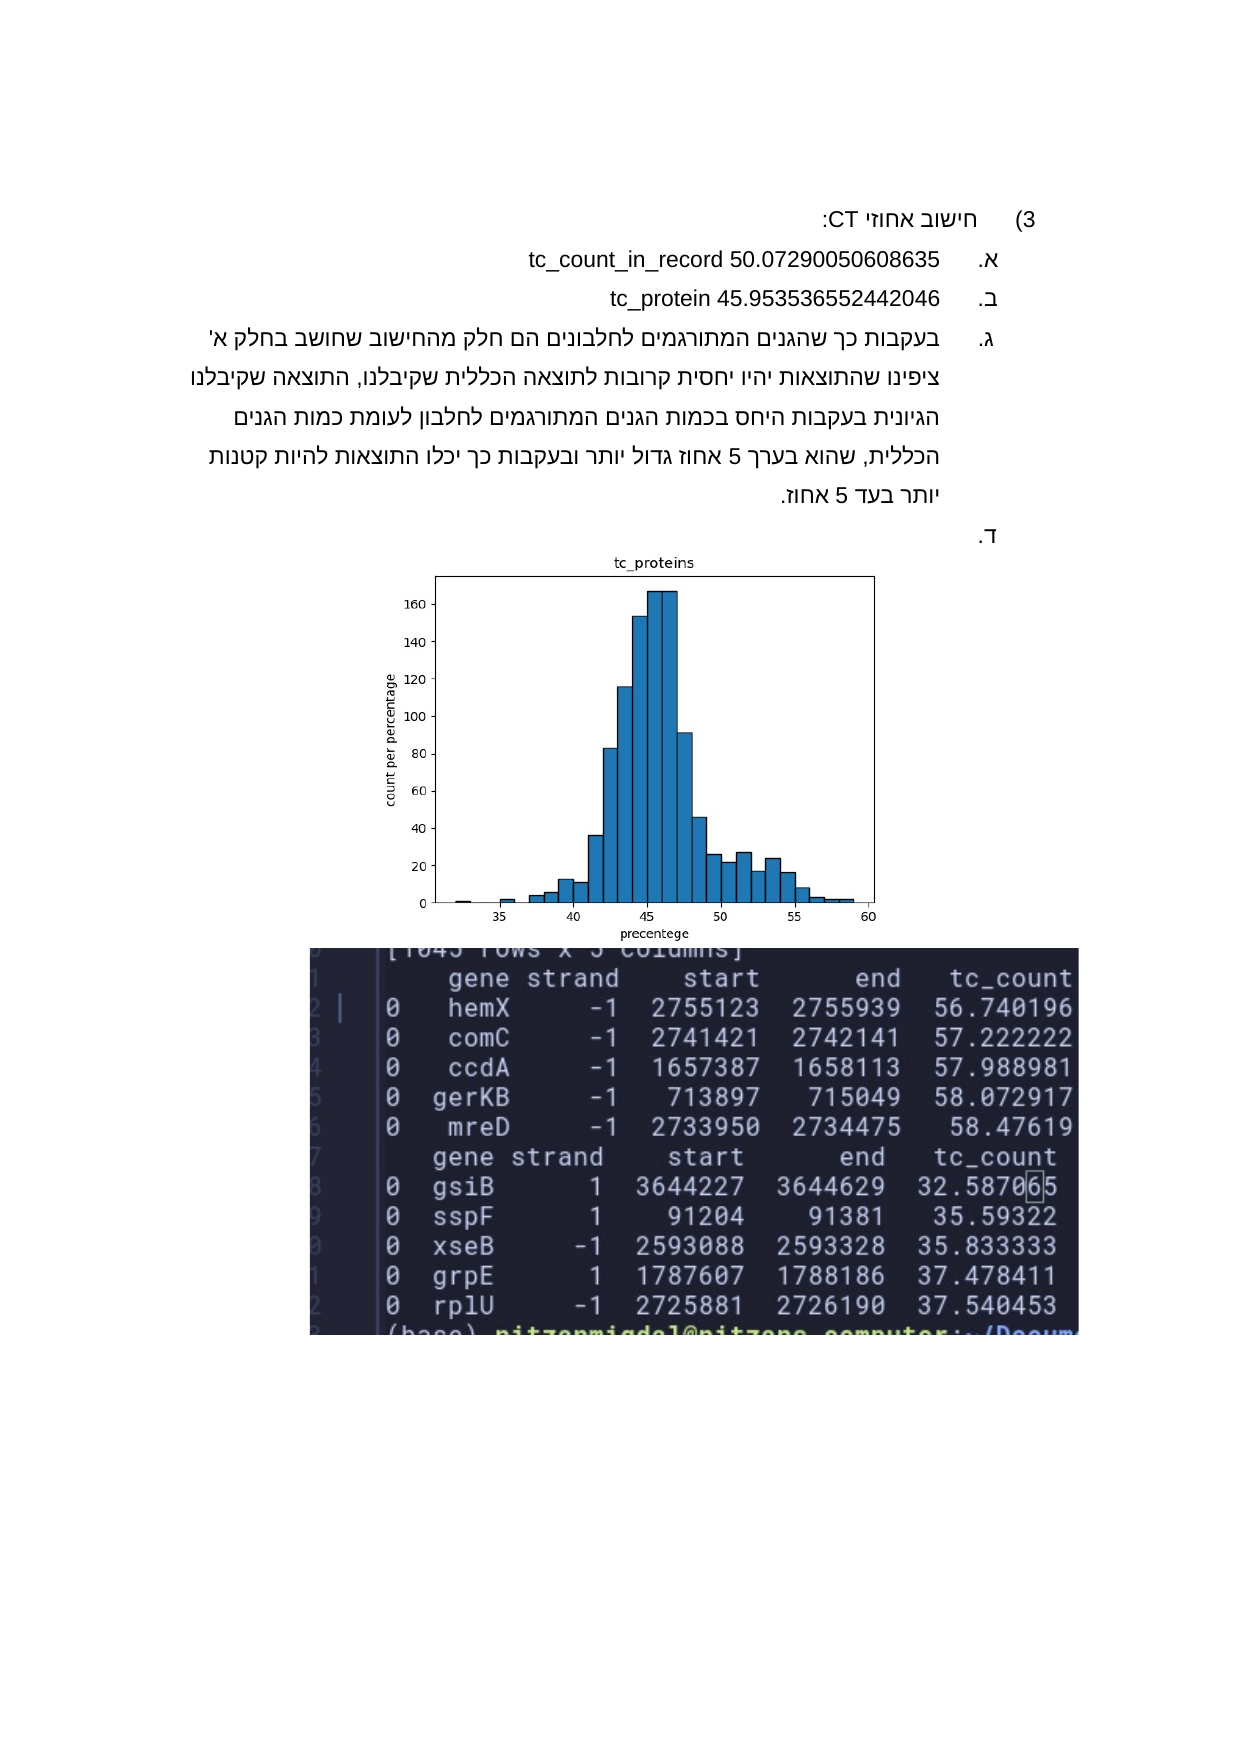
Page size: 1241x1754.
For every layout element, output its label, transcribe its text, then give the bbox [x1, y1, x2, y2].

list חישוב אחוזי CT: [187, 206, 1015, 232]
list tc_count_in_record 50.07290050608635 [187, 246, 978, 272]
picture [309, 524, 1079, 1335]
list בעקבות כך שהגנים המתורגמים לחלבונים הם חלק מהחישוב שחושב בחלק א' ציפינו שהתוצאות יהיו יחסית קרובות לתוצאה הכללית שקיבלנו, התוצאה שקיבלנו הגיונית בעקבות היחס בכמות הגנים המתורגמים לחלבון לעומת כמות הגנים הכללית, שהוא בערך 5 אחוז גדול יותר ובעקבות כך יכלו התוצאות להיות קטנות יותר בעד 5 אחוז. [187, 324, 978, 509]
list tc_protein 45.953536552442046 [187, 285, 978, 311]
